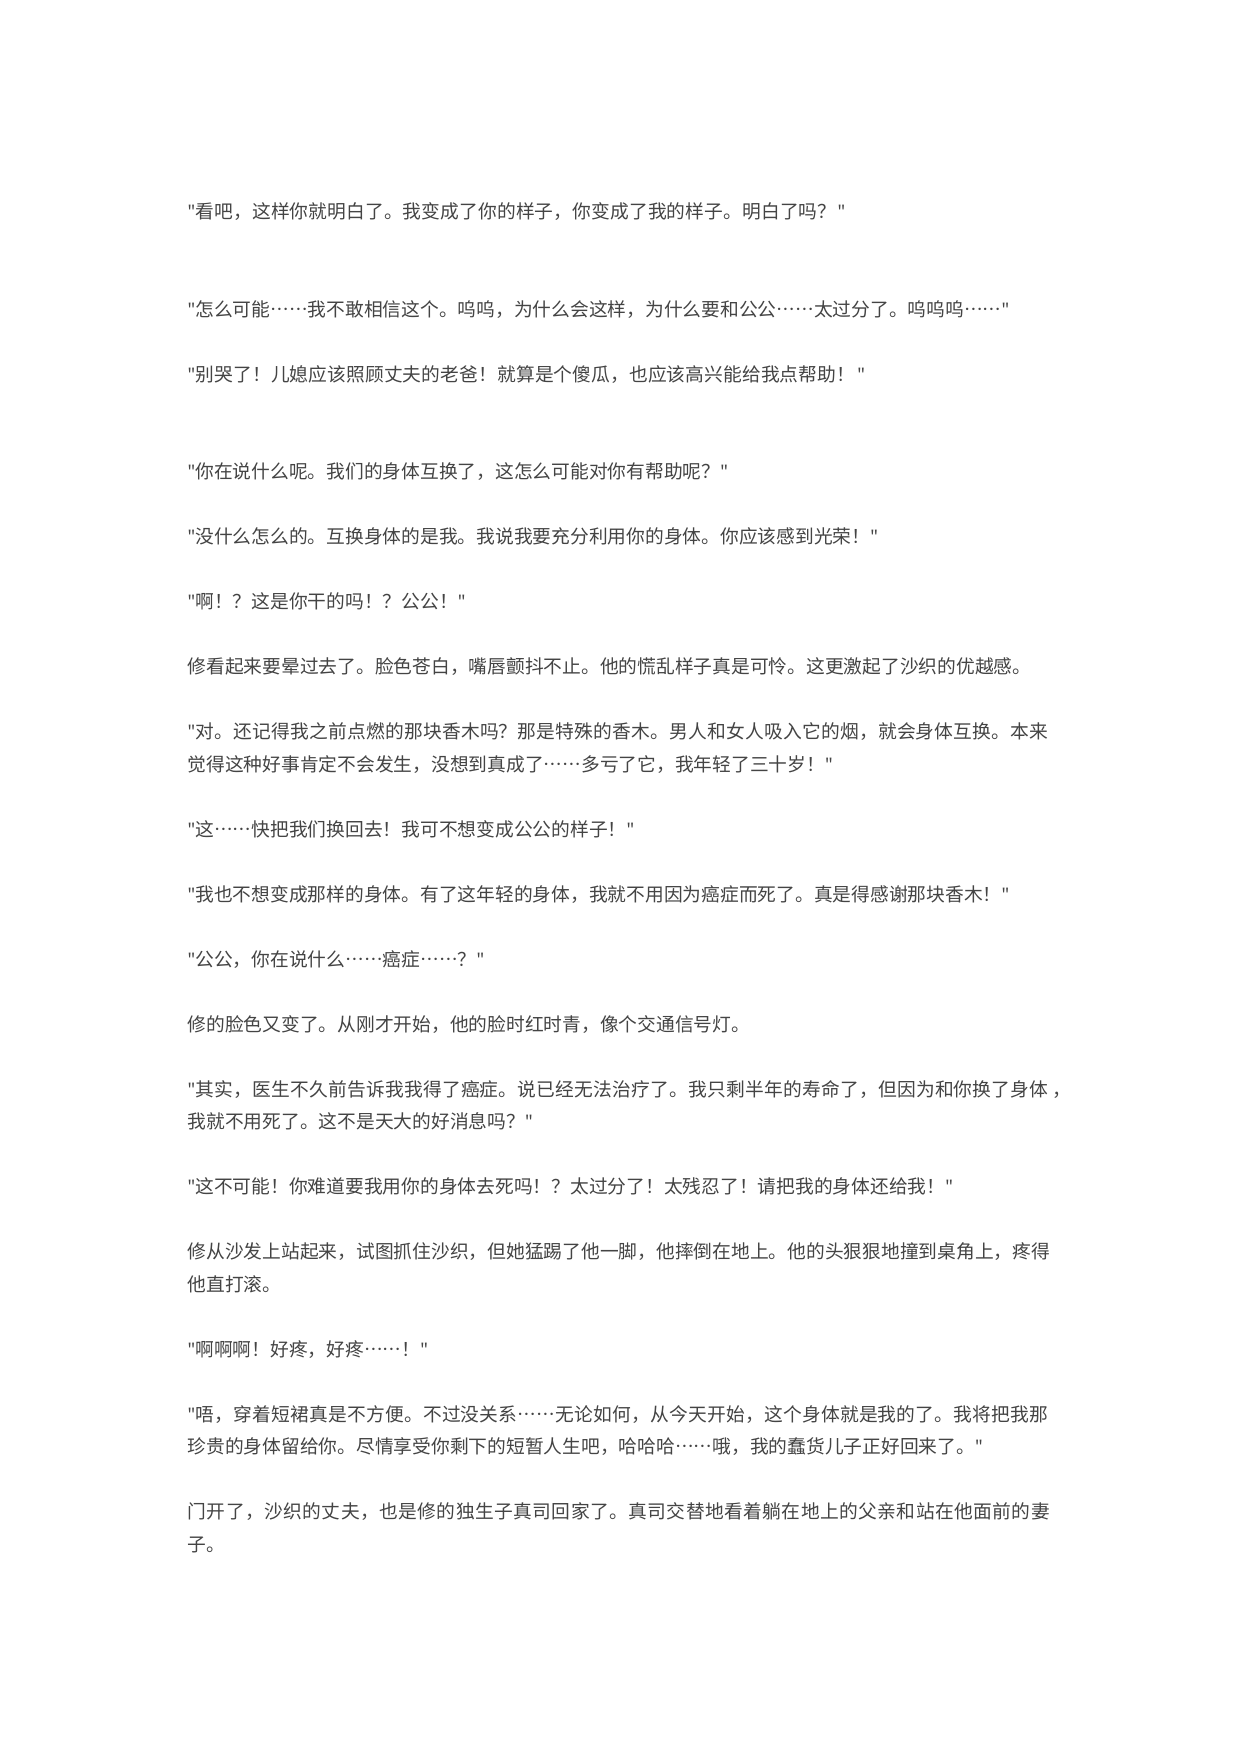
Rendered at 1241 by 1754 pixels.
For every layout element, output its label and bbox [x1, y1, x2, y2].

text [187, 162, 1053, 1592]
